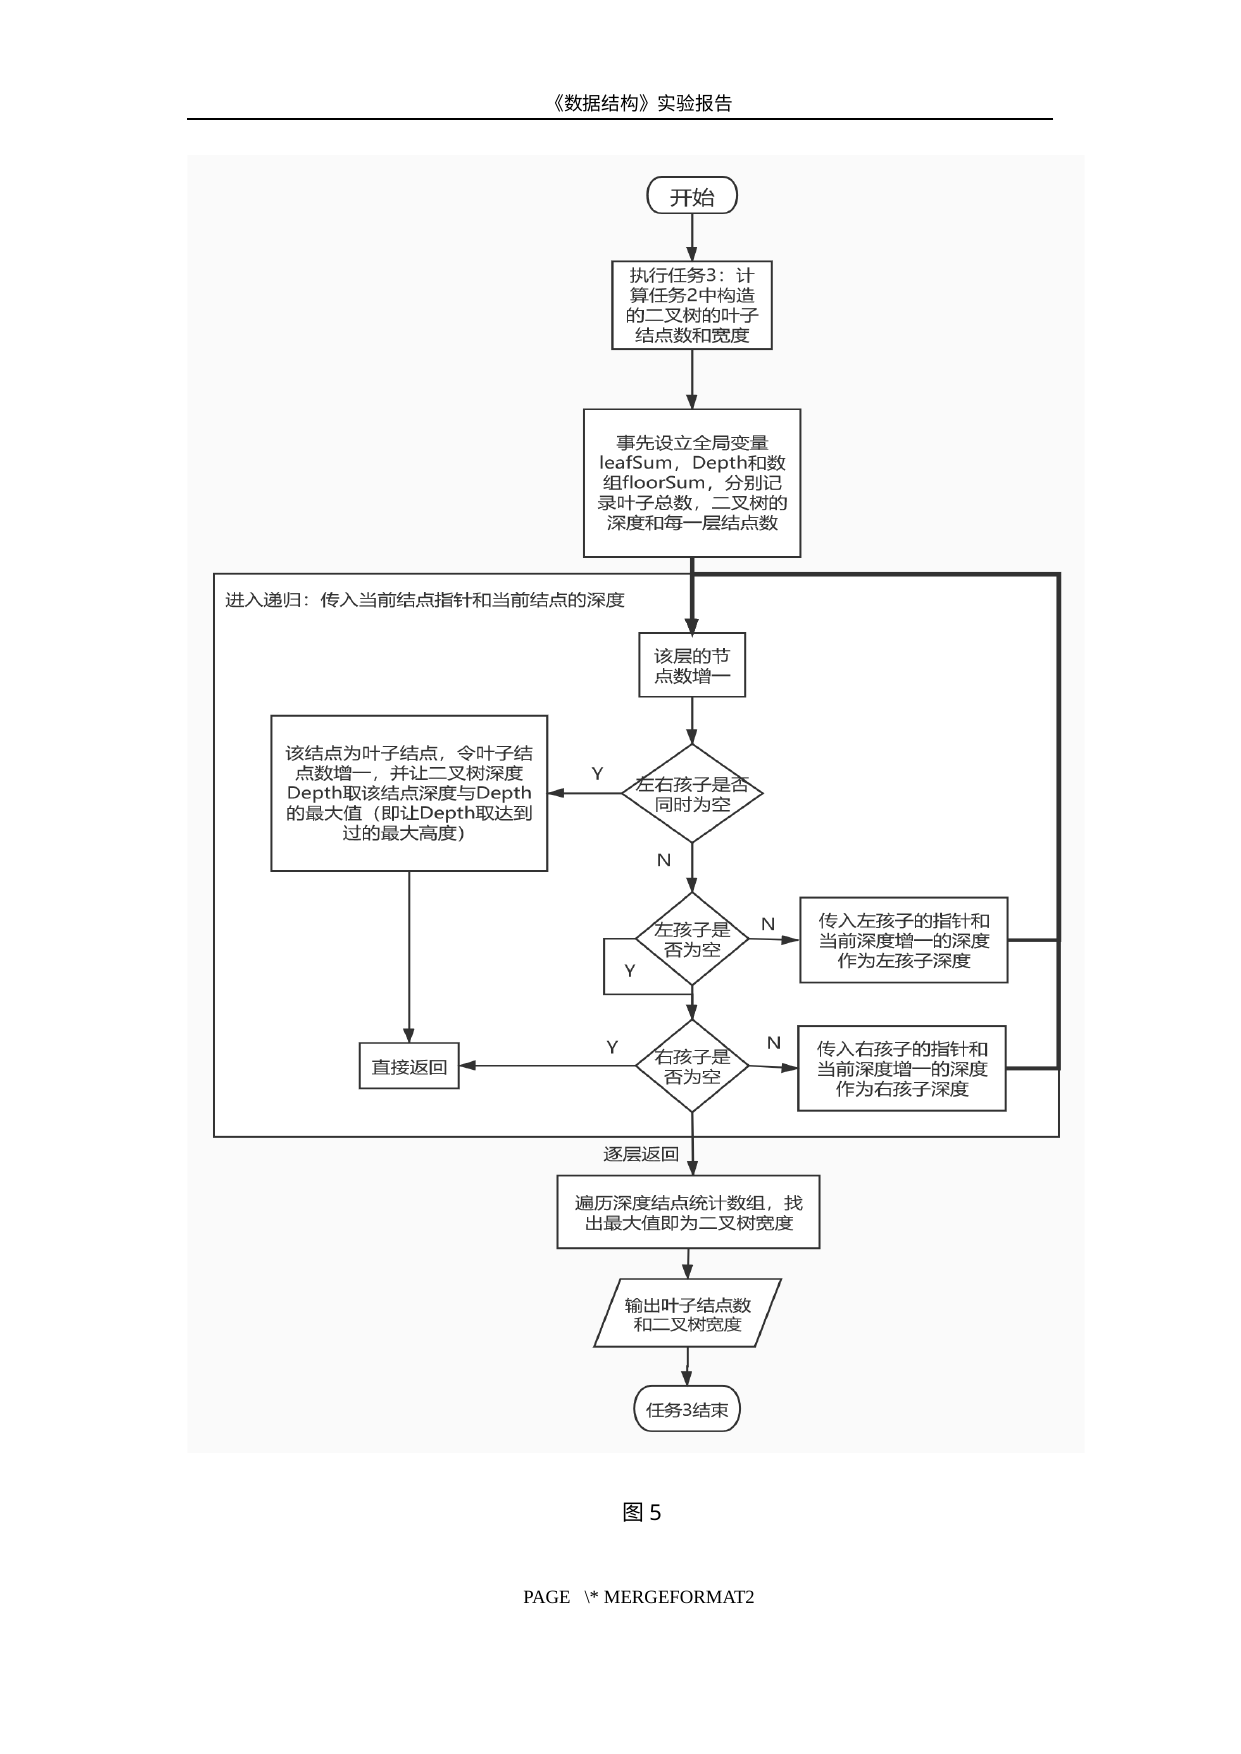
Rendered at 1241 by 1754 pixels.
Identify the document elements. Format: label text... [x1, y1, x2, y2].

picture [187, 155, 1085, 1453]
text 图 5 [187, 1494, 1053, 1528]
